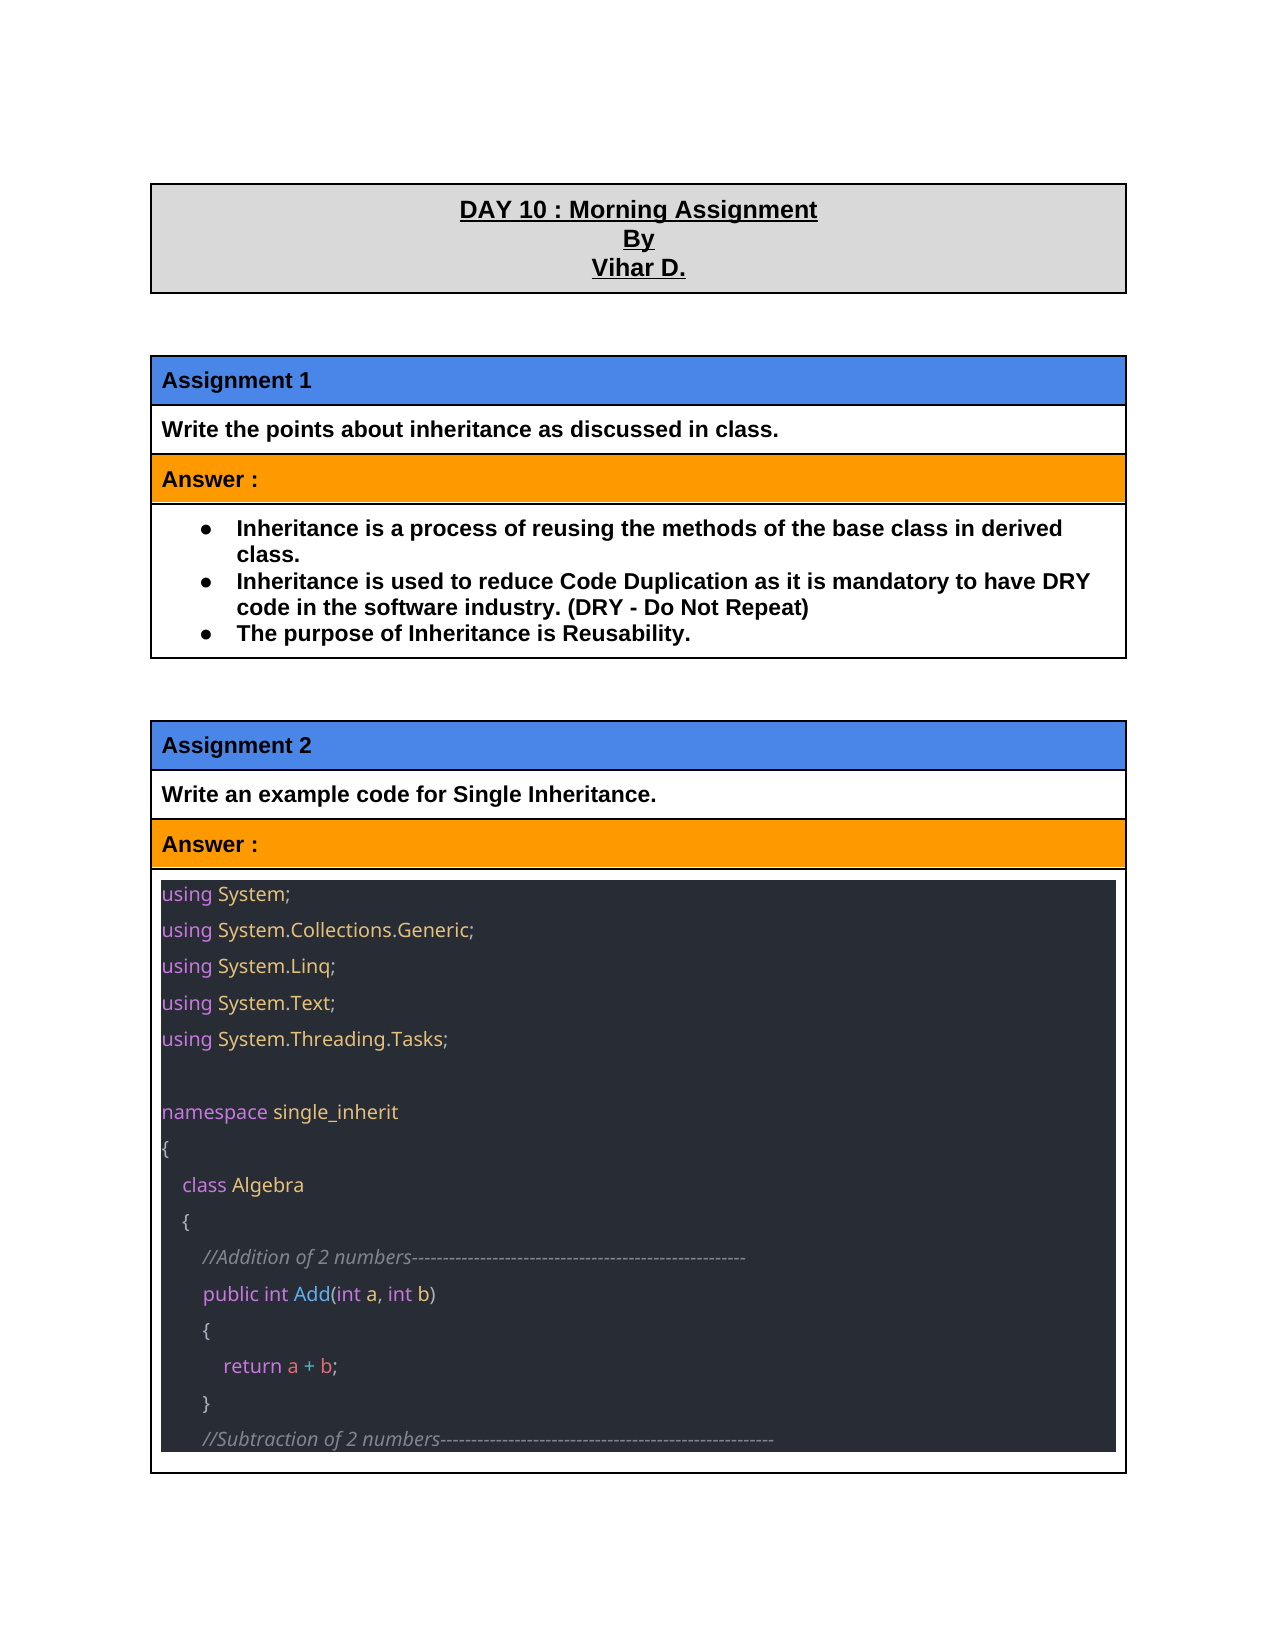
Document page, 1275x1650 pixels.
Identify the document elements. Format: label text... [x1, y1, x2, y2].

table_cell Answer : [152, 455, 1125, 502]
table_cell Inheritance is a process of reusing the methods of the base class in derived class. Inheritance is used to reduce Code Duplication as it is mandatory to have DRY code in the software industry. (DRY - Do Not Repeat) The purpose of Inheritance is Reusability. [152, 505, 1125, 657]
table_header DAY 10 : Morning Assignment By Vihar D. [152, 185, 1125, 292]
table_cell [152, 870, 1125, 1472]
table_cell Write the points about inheritance as discussed in class. [152, 406, 1125, 453]
table_header Assignment 1 [152, 357, 1125, 404]
table_header Assignment 2 [152, 722, 1125, 769]
table_cell Write an example code for Single Inheritance. [152, 771, 1125, 818]
table_cell Answer : [152, 820, 1125, 867]
